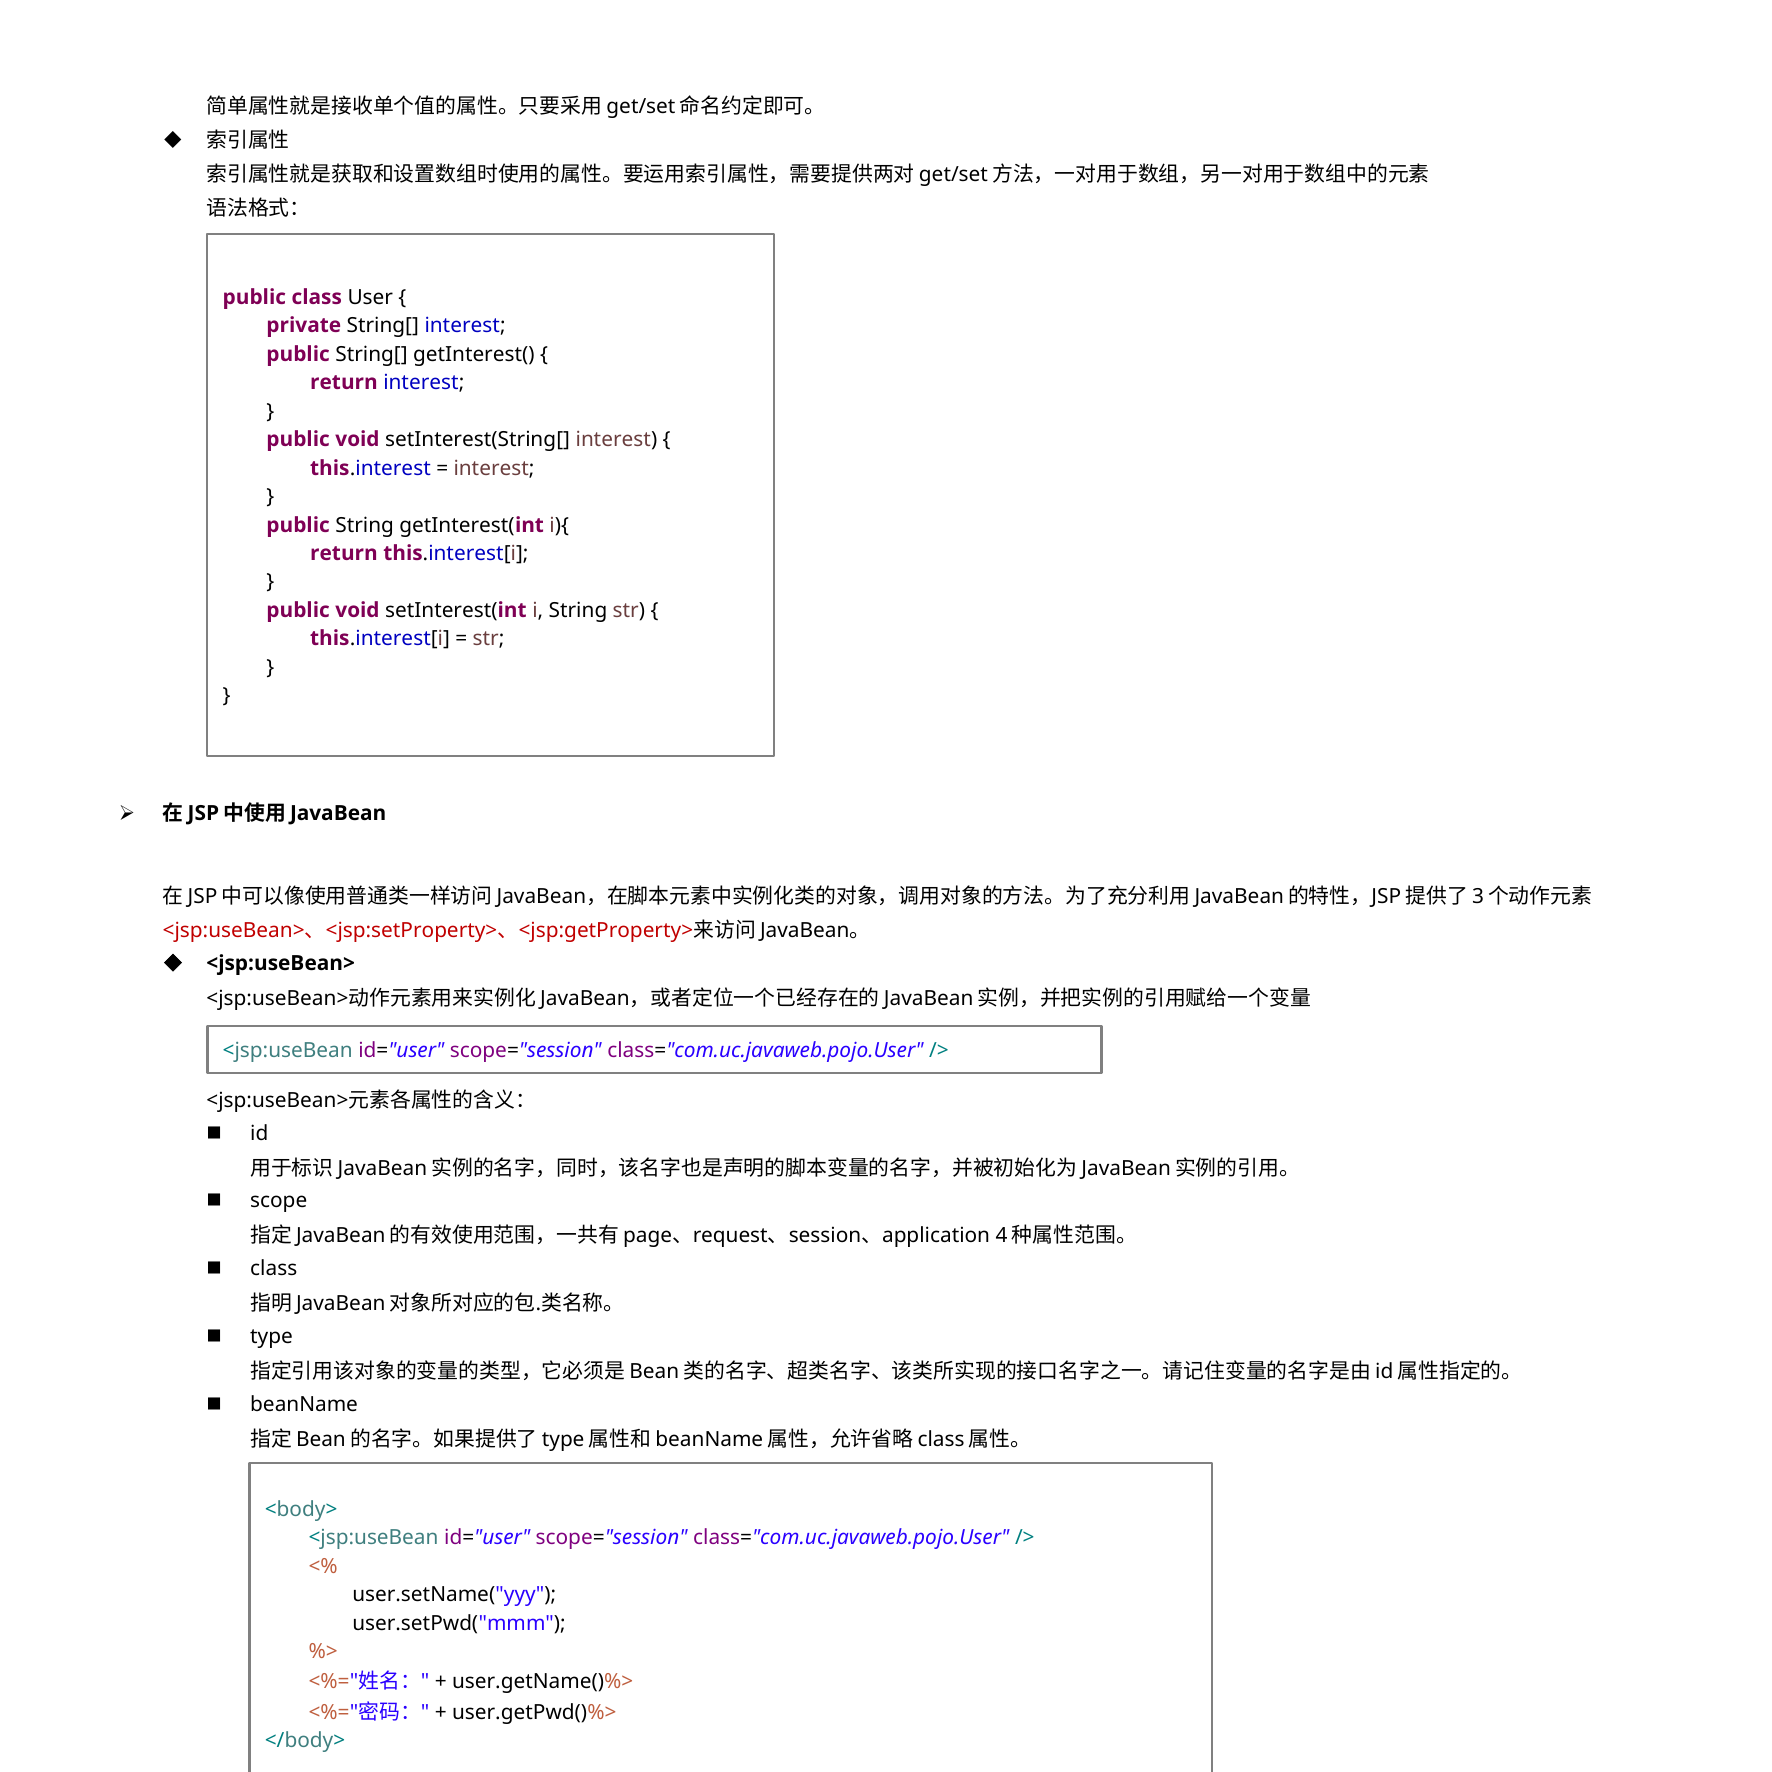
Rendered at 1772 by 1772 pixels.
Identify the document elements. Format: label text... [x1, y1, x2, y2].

list class [206, 1251, 1697, 1285]
list type [206, 1319, 1697, 1353]
list 语法格式： [206, 190, 1697, 224]
list id [206, 1115, 1697, 1149]
list 指定Bean的名字。如果提供了type属性和beanName属性，允许省略class属性。 [250, 1421, 1697, 1454]
list <jsp:useBean>元素各属性的含义： [206, 1081, 1697, 1115]
list 指明JavaBean对象所对应的包.类名称。 [250, 1285, 1697, 1319]
list 指定引用该对象的变量的类型，它必须是Bean类的名字、超类名字、该类所实现的接口名字之一。请记住变量的名字是由id属性指定的。 [250, 1353, 1697, 1387]
list <jsp:useBean> [162, 945, 1697, 979]
list scope [206, 1183, 1697, 1217]
list <jsp:useBean>动作元素用来实例化JavaBean，或者定位一个已经存在的JavaBean实例，并把实例的引用赋给一个变量 [206, 979, 1697, 1013]
list 索引属性 [162, 122, 1697, 156]
list 用于标识JavaBean实例的名字，同时，该名字也是声明的脚本变量的名字，并被初始化为JavaBean实例的引用。 [250, 1149, 1697, 1183]
list 指定JavaBean的有效使用范围，一共有page、request、session、application 4种属性范围。 [250, 1217, 1697, 1251]
subtitle 在JSP中使用JavaBean [119, 794, 1697, 828]
list 简单属性就是接收单个值的属性。只要采用get/set命名约定即可。 [206, 88, 1697, 122]
list 索引属性就是获取和设置数组时使用的属性。要运用索引属性，需要提供两对get/set方法，一对用于数组，另一对用于数组中的元素 [206, 156, 1697, 190]
list beanName [206, 1387, 1697, 1421]
text 在JSP中可以像使用普通类一样访问JavaBean，在脚本元素中实例化类的对象，调用对象的方法。为了充分利用JavaBean的特性，JSP提供了3个动作元素<jsp:useBean>、<jsp:setProperty>、<jsp:getProperty>来访问JavaBean。 [162, 877, 1697, 945]
